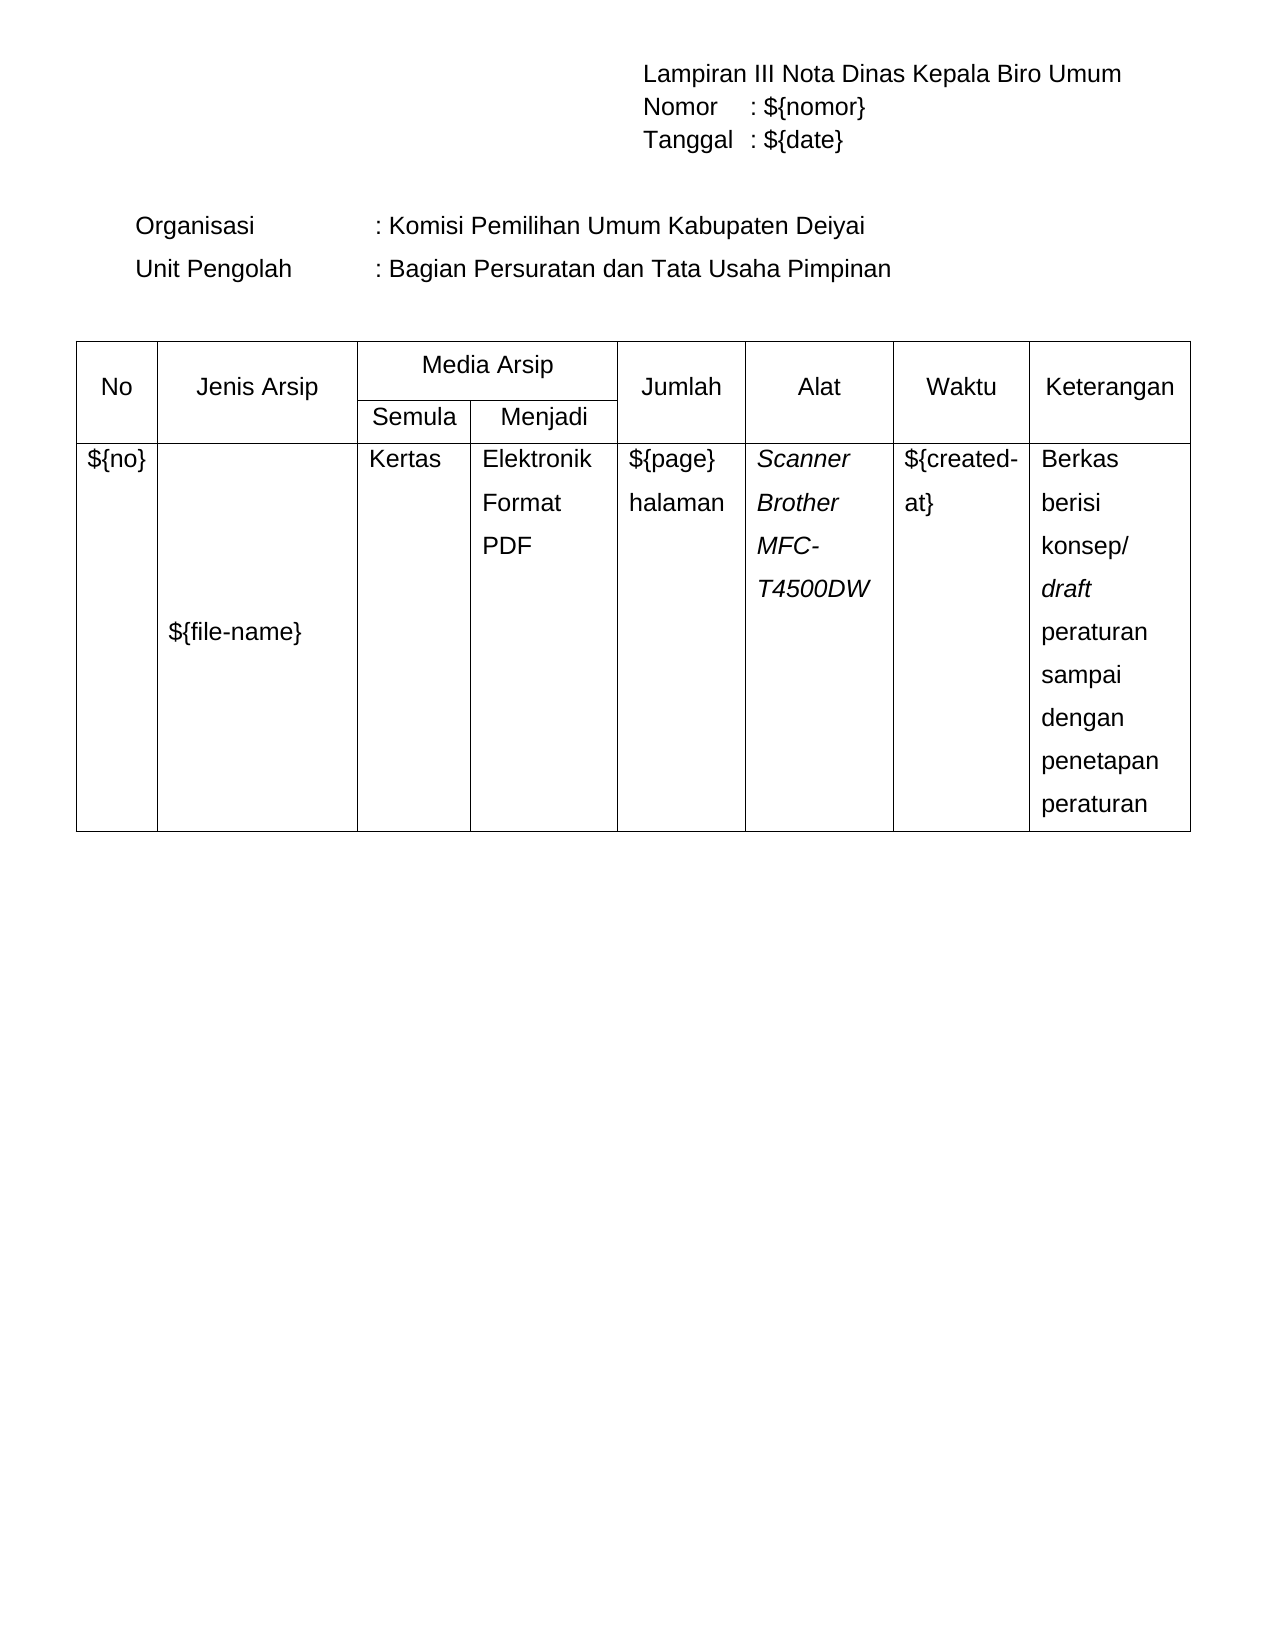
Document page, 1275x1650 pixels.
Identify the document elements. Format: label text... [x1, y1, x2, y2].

text Organisasi : Komisi Pemilihan Umum Kabupaten Deiyai [135, 211, 1125, 240]
table_header Waktu [894, 342, 1029, 443]
table_cell Elektronik Format PDF [471, 444, 617, 831]
table_cell Scanner Brother MFC-T4500DW [746, 444, 893, 831]
table_cell ${no} [77, 444, 157, 831]
table_cell ${page} halaman [618, 444, 745, 831]
table_header Media Arsip [358, 342, 617, 400]
text Unit Pengolah : Bagian Persuratan dan Tata Usaha Pimpinan [135, 254, 1125, 283]
table_cell Semula [358, 401, 470, 443]
table_header No [77, 342, 157, 443]
table_cell ${created-at} [894, 444, 1029, 831]
text Tanggal : ${date} [643, 125, 1125, 154]
text Lampiran III Nota Dinas Kepala Biro Umum [643, 59, 1125, 88]
text Nomor : ${nomor} [643, 92, 1125, 121]
table_cell Menjadi [471, 401, 617, 443]
table_cell Berkas berisi konsep/ draft peraturan sampai dengan penetapan peraturan [1030, 444, 1190, 831]
table_header Jenis Arsip [158, 342, 357, 443]
table_cell ${file-name} [158, 444, 357, 831]
table_cell Kertas [358, 444, 470, 831]
table_header Keterangan [1030, 342, 1190, 443]
table_header Alat [746, 342, 893, 443]
table_header Jumlah [618, 342, 745, 443]
